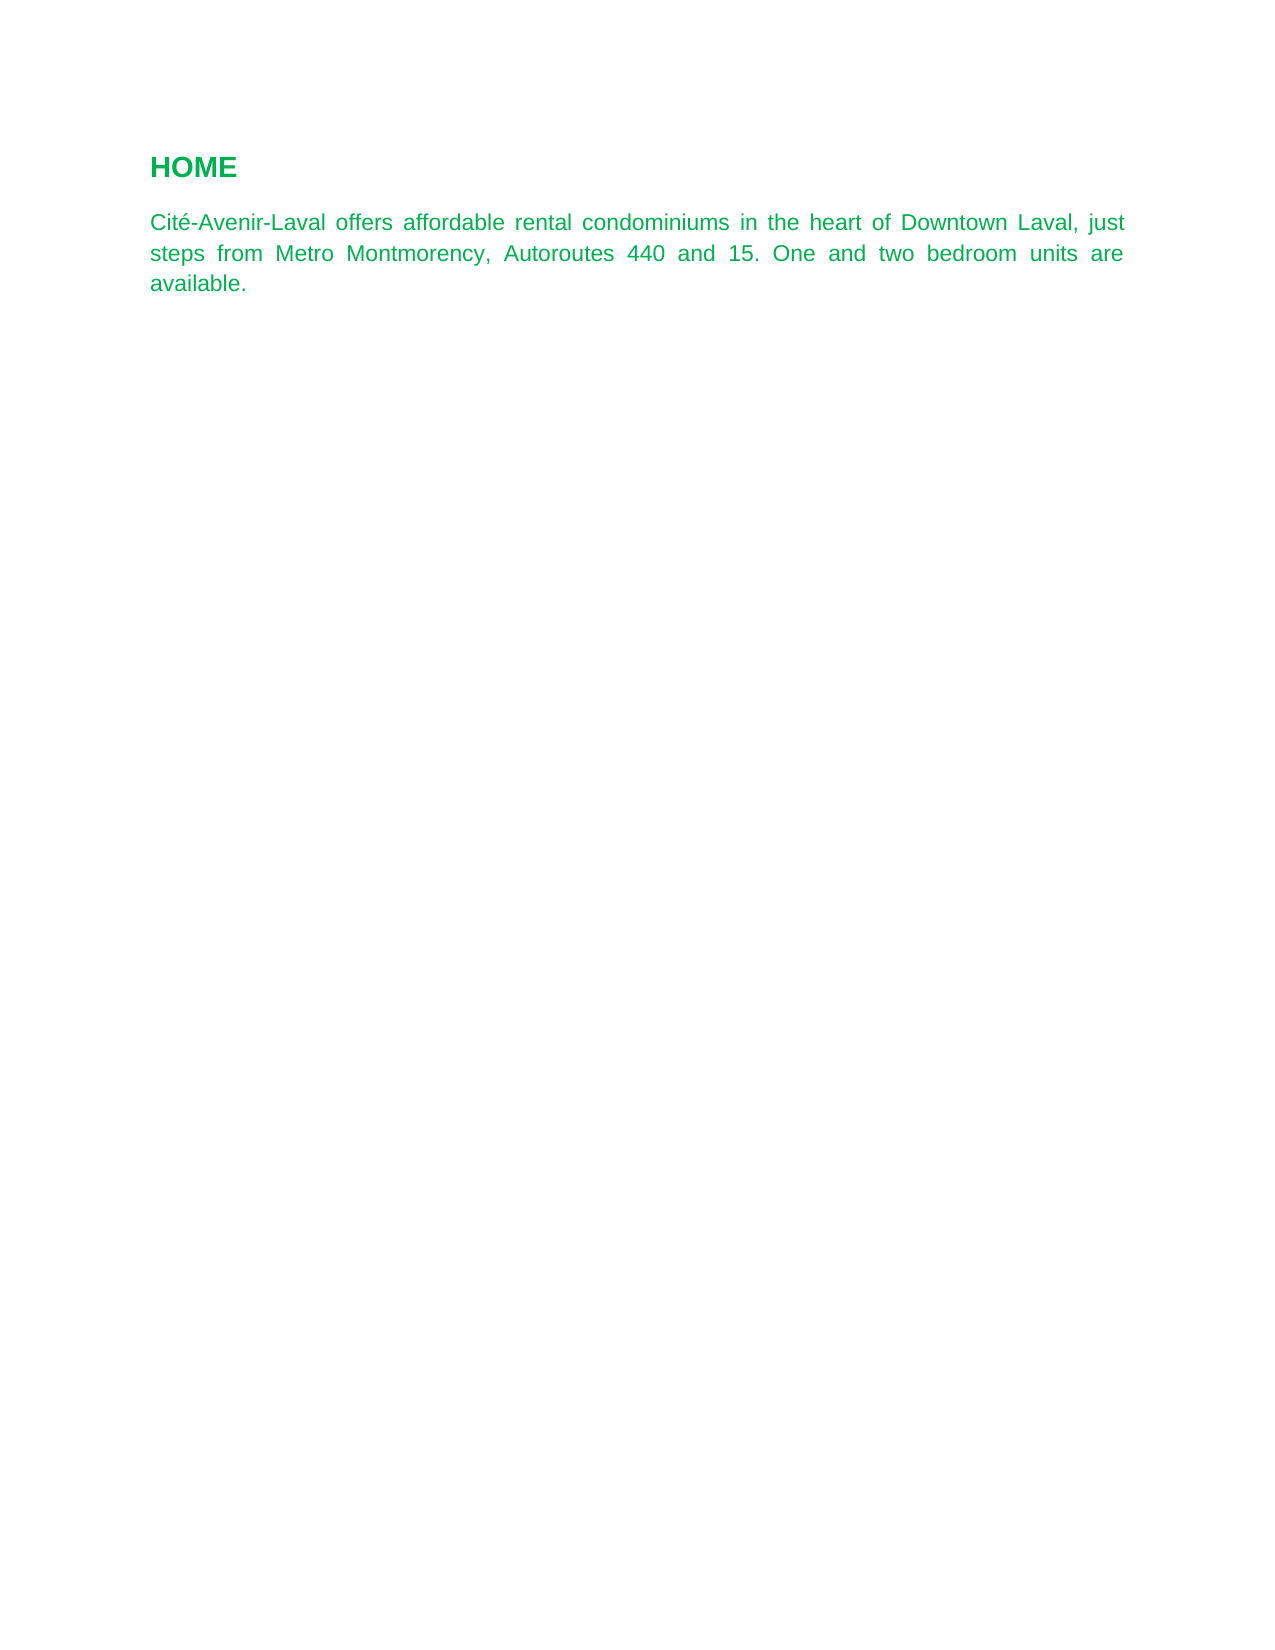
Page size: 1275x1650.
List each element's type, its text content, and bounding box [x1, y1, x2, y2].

text Cité-Avenir-Laval offers affordable rental condominiums in the heart of Downtown Laval, just steps from Metro Montmorency, Autoroutes 440 and 15. One and two bedroom units are available. [150, 209, 1125, 296]
text HOME [150, 150, 1125, 183]
